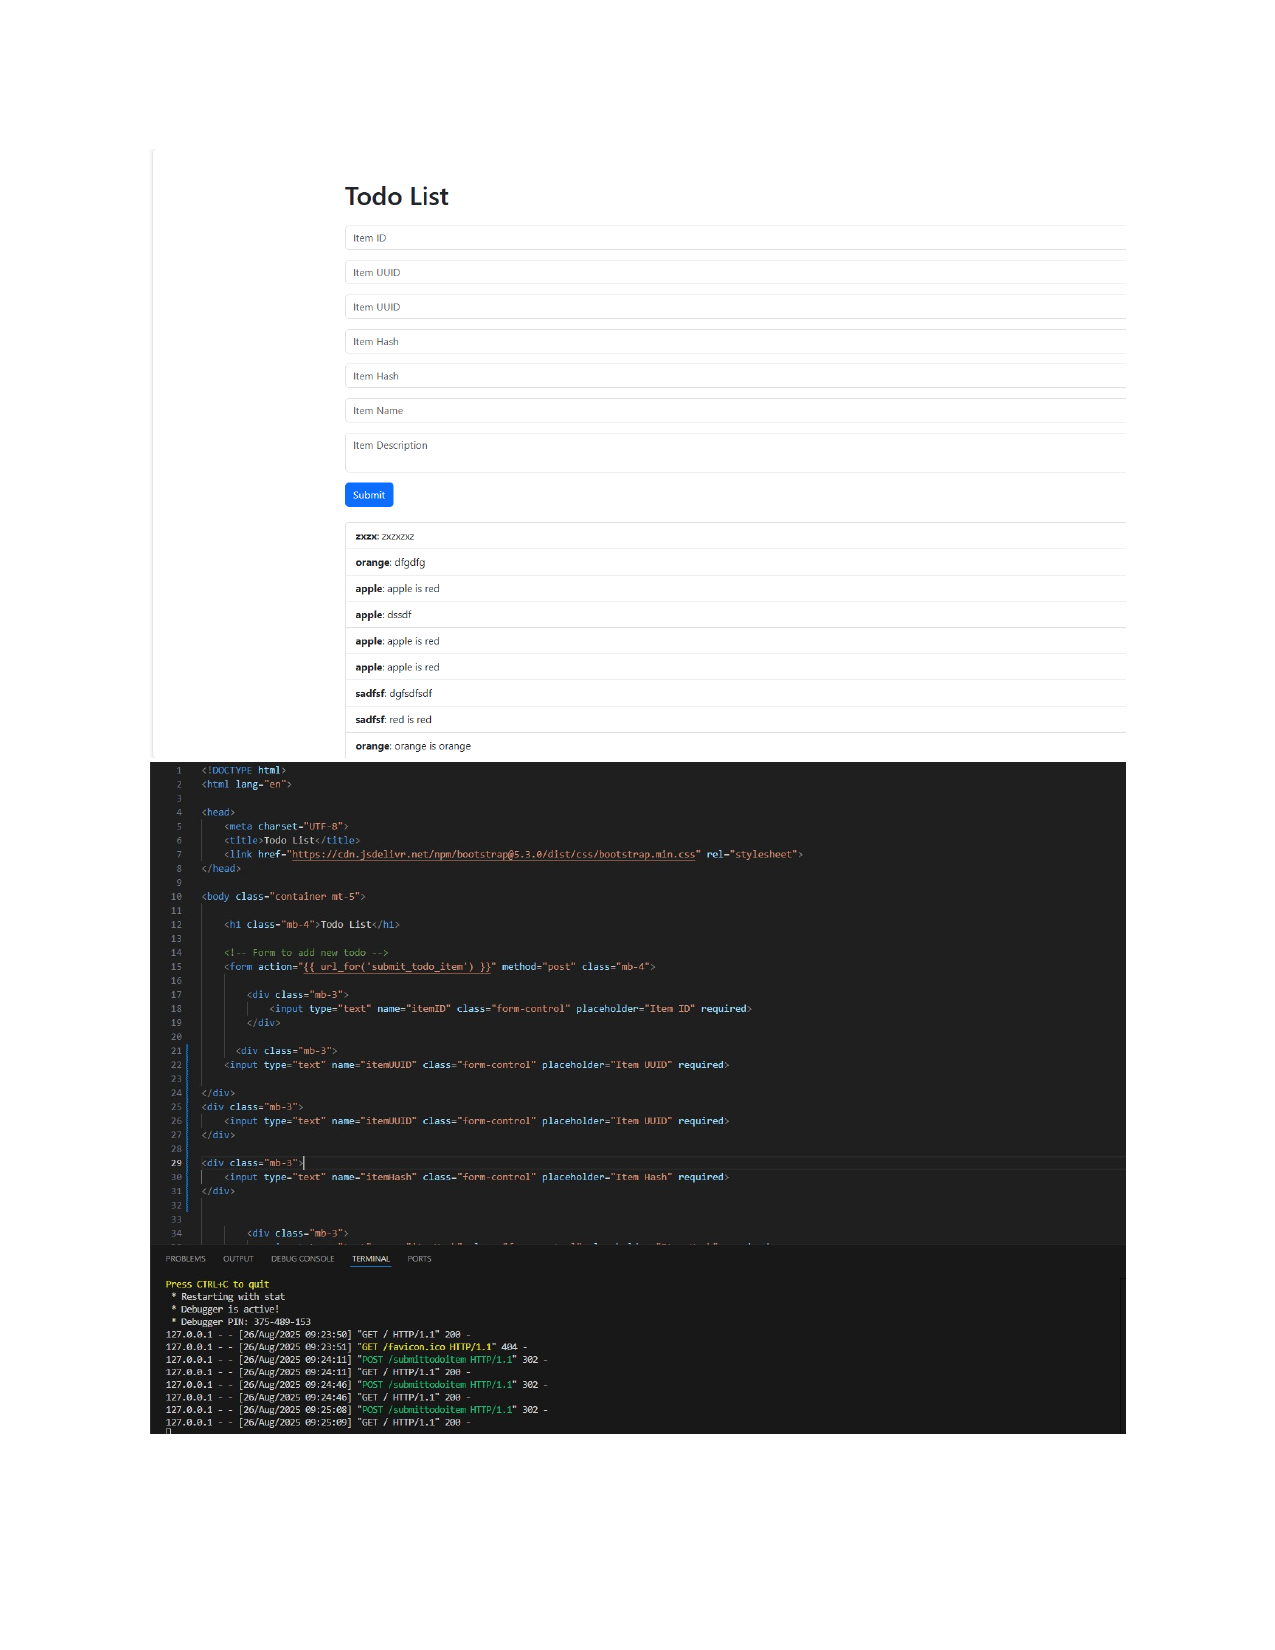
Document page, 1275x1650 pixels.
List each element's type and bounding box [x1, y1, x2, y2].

picture [150, 149, 1126, 758]
picture [150, 762, 1126, 1434]
